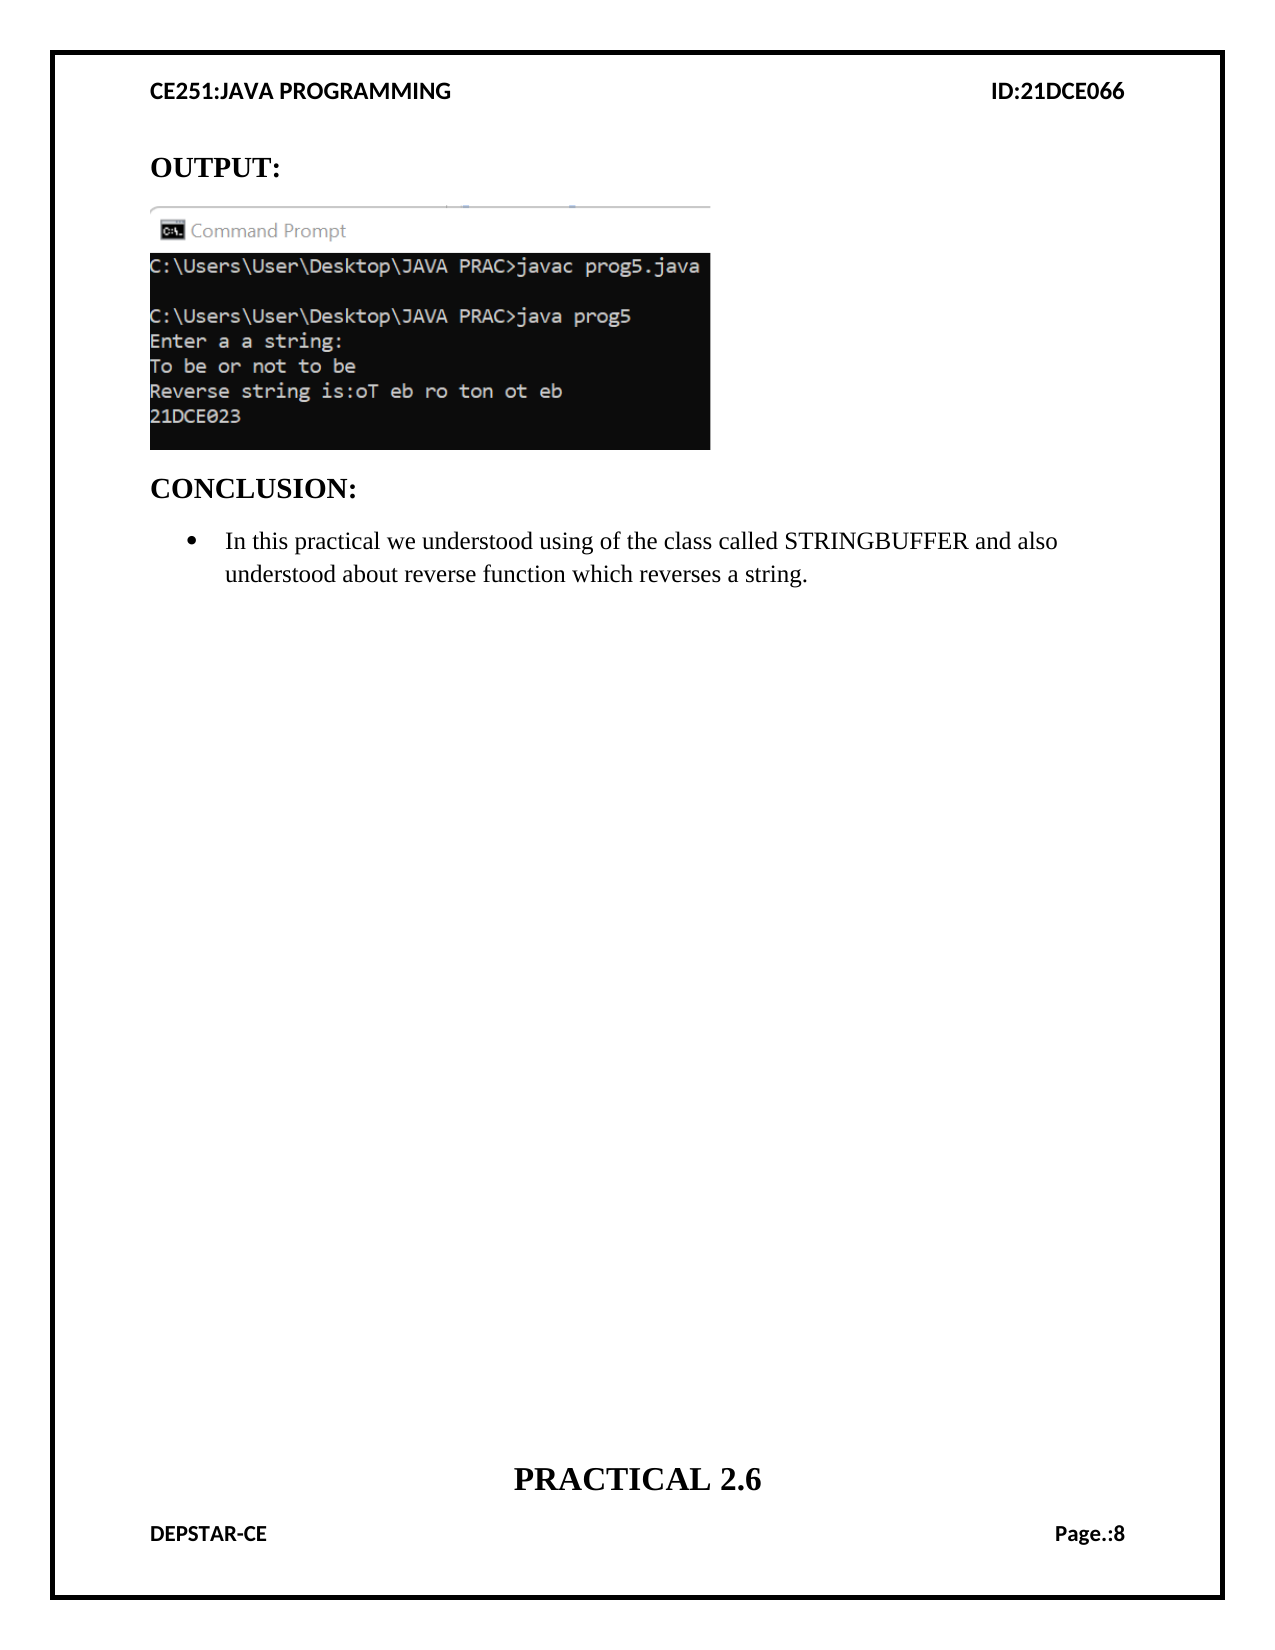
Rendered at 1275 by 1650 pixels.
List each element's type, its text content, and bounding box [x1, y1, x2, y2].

text CONCLUSION: [150, 471, 1125, 504]
list In this practical we understood using of the class called STRINGBUFFER and also understood about reverse function which reverses a string. [187, 526, 1125, 588]
picture [150, 205, 711, 450]
text PRACTICAL 2.6 [150, 1459, 1125, 1497]
text OUTPUT: [150, 150, 1125, 183]
